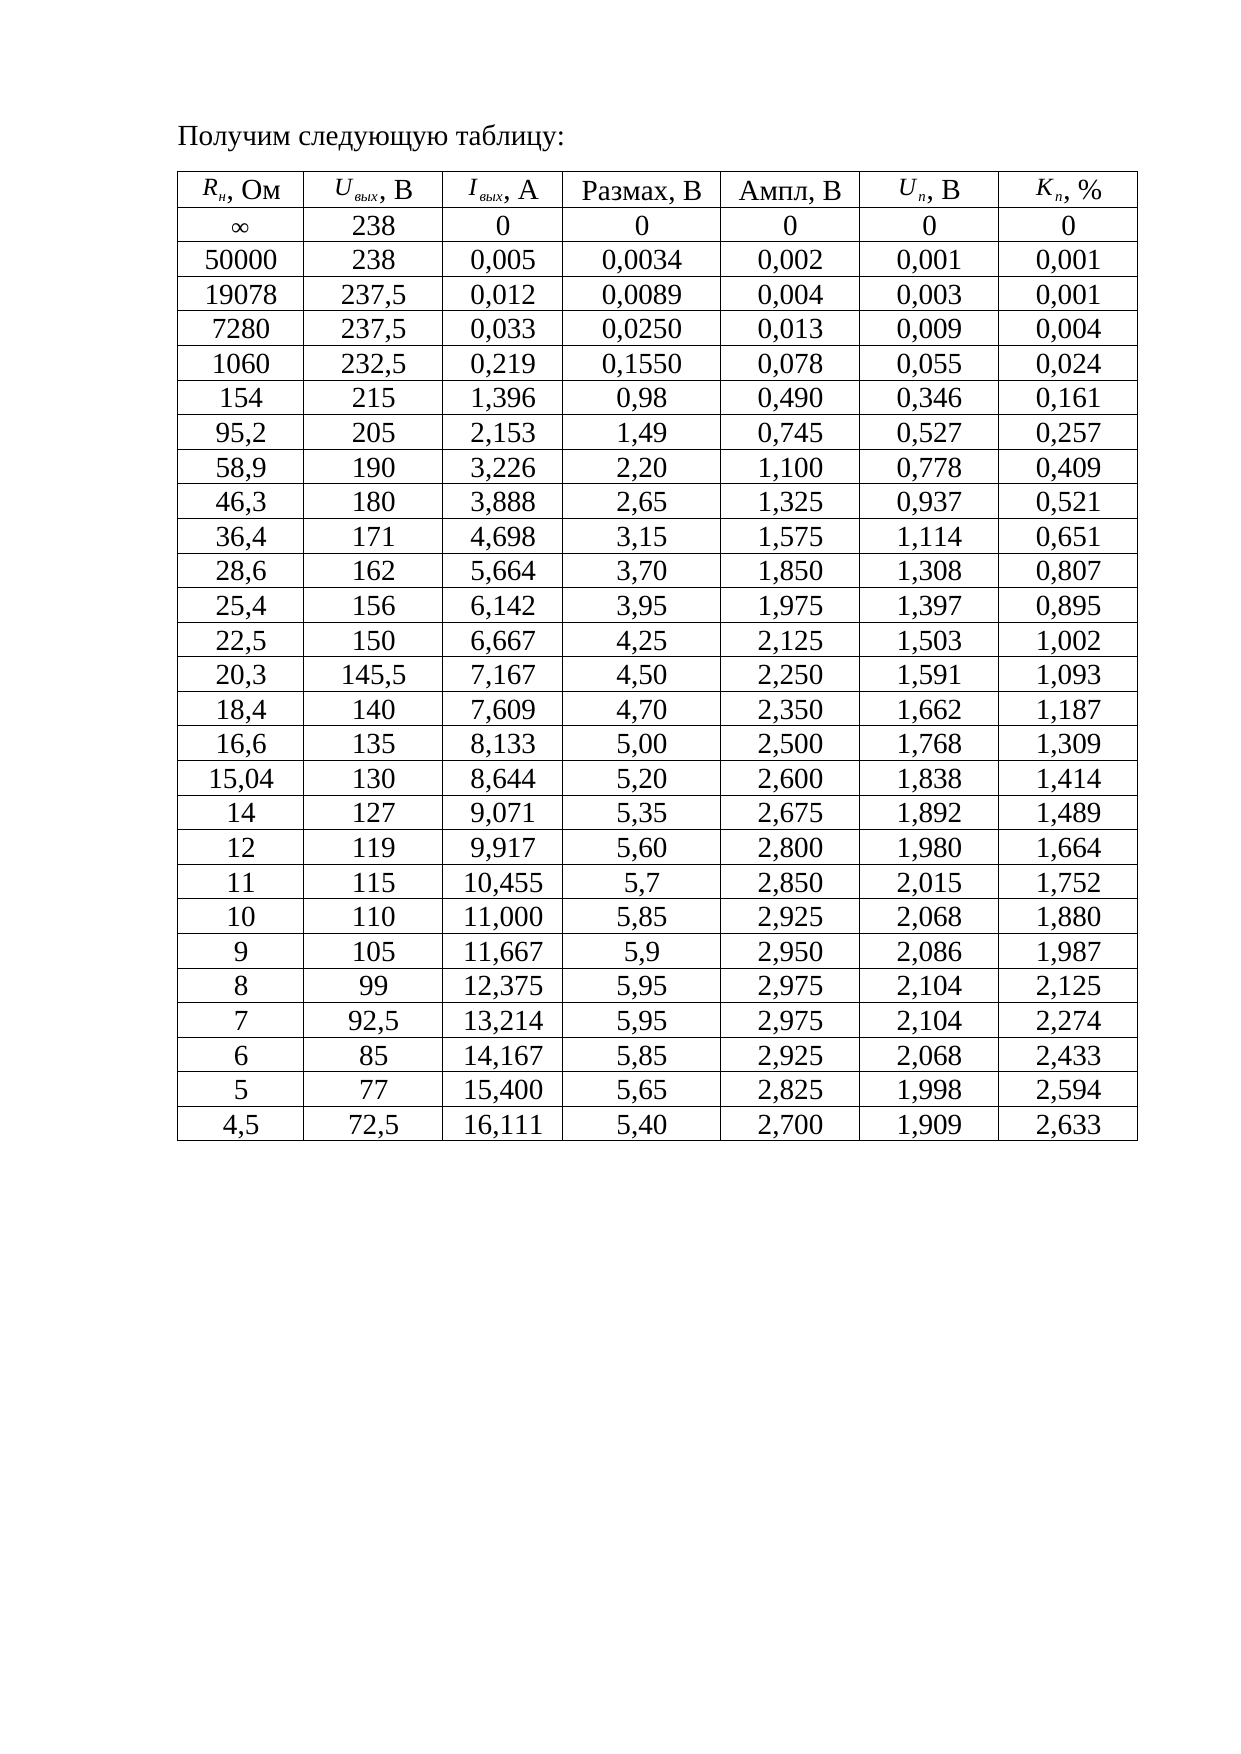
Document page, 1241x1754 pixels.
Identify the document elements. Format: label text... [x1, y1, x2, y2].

table_cell 0,024 [999, 346, 1137, 379]
table_cell 15,400 [443, 1072, 562, 1106]
table_cell 0,937 [860, 484, 998, 518]
table_cell 2,015 [860, 865, 998, 898]
table_cell 237,5 [304, 311, 442, 345]
table_cell 135 [304, 726, 442, 760]
table_cell 1,396 [443, 381, 562, 414]
table_cell 5,35 [563, 796, 720, 829]
table_cell 1,662 [860, 692, 998, 725]
table_cell 0,98 [563, 381, 720, 414]
table_cell 150 [304, 623, 442, 656]
table_cell 0,0250 [563, 311, 720, 345]
table_cell 0,219 [443, 346, 562, 379]
table_cell 12,375 [443, 969, 562, 1002]
table_cell 4,5 [178, 1107, 303, 1140]
table_cell 4,25 [563, 623, 720, 656]
table_cell 1,575 [721, 519, 859, 552]
table_cell 0,778 [860, 450, 998, 483]
table_header Размах, В [563, 172, 720, 207]
table_cell 0,745 [721, 415, 859, 449]
table_cell 2,925 [721, 899, 859, 933]
table_cell 154 [178, 381, 303, 414]
table_cell 1,880 [999, 899, 1137, 933]
table_cell 1,308 [860, 554, 998, 587]
table_cell 1,980 [860, 830, 998, 864]
table_cell 1,002 [999, 623, 1137, 656]
table_cell 237,5 [304, 277, 442, 310]
table_cell 145,5 [304, 657, 442, 691]
table_cell 46,3 [178, 484, 303, 518]
table_header , А [443, 172, 562, 207]
table_cell 10 [178, 899, 303, 933]
table_cell 2,068 [860, 899, 998, 933]
table_cell 2,125 [721, 623, 859, 656]
table_cell 6,667 [443, 623, 562, 656]
table_cell 5,40 [563, 1107, 720, 1140]
table_cell 22,5 [178, 623, 303, 656]
table_cell 1,892 [860, 796, 998, 829]
table_cell 7 [178, 1003, 303, 1037]
table_cell 16,6 [178, 726, 303, 760]
table_cell 119 [304, 830, 442, 864]
table_cell 0,0034 [563, 242, 720, 276]
table_cell 2,086 [860, 934, 998, 967]
table_cell 180 [304, 484, 442, 518]
table_cell 1,998 [860, 1072, 998, 1106]
table_cell 5,9 [563, 934, 720, 967]
table_cell 0,055 [860, 346, 998, 379]
table_cell 3,95 [563, 588, 720, 622]
table_cell 1,850 [721, 554, 859, 587]
table_cell 0,033 [443, 311, 562, 345]
table_cell 1060 [178, 346, 303, 379]
table_cell 8,133 [443, 726, 562, 760]
table_cell 0,161 [999, 381, 1137, 414]
table_cell 1,114 [860, 519, 998, 552]
table_cell 2,600 [721, 761, 859, 794]
table_cell 162 [304, 554, 442, 587]
table_cell 5,85 [563, 899, 720, 933]
table_cell 50000 [178, 242, 303, 276]
table_header , % [999, 172, 1137, 207]
table_cell 2,125 [999, 969, 1137, 1002]
table_cell 25,4 [178, 588, 303, 622]
table_cell 1,325 [721, 484, 859, 518]
table_cell 3,15 [563, 519, 720, 552]
table_cell 2,975 [721, 1003, 859, 1037]
table_cell 2,65 [563, 484, 720, 518]
table_cell 5,85 [563, 1038, 720, 1071]
table_cell 5,00 [563, 726, 720, 760]
table_cell 18,4 [178, 692, 303, 725]
table_cell 0,1550 [563, 346, 720, 379]
table_cell 1,309 [999, 726, 1137, 760]
table_cell 19078 [178, 277, 303, 310]
table_cell 2,850 [721, 865, 859, 898]
table_cell 0,521 [999, 484, 1137, 518]
table_cell 16,111 [443, 1107, 562, 1140]
table_cell 1,591 [860, 657, 998, 691]
table_cell 11,000 [443, 899, 562, 933]
table_cell 0,895 [999, 588, 1137, 622]
table_cell 0,009 [860, 311, 998, 345]
table_cell 1,414 [999, 761, 1137, 794]
table_cell 20,3 [178, 657, 303, 691]
table_cell 6 [178, 1038, 303, 1071]
table_cell 4,70 [563, 692, 720, 725]
table_cell 11 [178, 865, 303, 898]
table_cell 0,078 [721, 346, 859, 379]
table_header , В [860, 172, 998, 207]
table_cell 0,257 [999, 415, 1137, 449]
table_cell 1,187 [999, 692, 1137, 725]
table_cell 1,489 [999, 796, 1137, 829]
table_cell 5,65 [563, 1072, 720, 1106]
table_cell 0,013 [721, 311, 859, 345]
table_cell 0,0089 [563, 277, 720, 310]
table_cell 115 [304, 865, 442, 898]
table_cell 2,800 [721, 830, 859, 864]
table_cell 12 [178, 830, 303, 864]
table_cell 0,004 [721, 277, 859, 310]
table_cell 2,153 [443, 415, 562, 449]
table_cell 127 [304, 796, 442, 829]
table_cell 2,500 [721, 726, 859, 760]
table_cell 0,807 [999, 554, 1137, 587]
table_cell 13,214 [443, 1003, 562, 1037]
table_cell 1,975 [721, 588, 859, 622]
table_cell 2,068 [860, 1038, 998, 1071]
table_cell 14,167 [443, 1038, 562, 1071]
table_cell 2,975 [721, 969, 859, 1002]
table_cell 2,433 [999, 1038, 1137, 1071]
table_cell 9 [178, 934, 303, 967]
table_cell 2,20 [563, 450, 720, 483]
table_cell 1,100 [721, 450, 859, 483]
table_cell 0,346 [860, 381, 998, 414]
table_cell 5,95 [563, 1003, 720, 1037]
table_cell 36,4 [178, 519, 303, 552]
table_cell 0,004 [999, 311, 1137, 345]
table_cell 0,651 [999, 519, 1137, 552]
table_cell 0,001 [999, 277, 1137, 310]
table_cell 2,350 [721, 692, 859, 725]
table_cell 2,594 [999, 1072, 1137, 1106]
table_cell 7,167 [443, 657, 562, 691]
table_cell 1,664 [999, 830, 1137, 864]
table_cell 1,768 [860, 726, 998, 760]
text Получим следующую таблицу: [177, 118, 1152, 152]
table_cell 5,95 [563, 969, 720, 1002]
table_cell 140 [304, 692, 442, 725]
table_cell 5,7 [563, 865, 720, 898]
table_cell 5 [178, 1072, 303, 1106]
table_cell 2,950 [721, 934, 859, 967]
table_header Ампл, В [721, 172, 859, 207]
table_cell 0,001 [860, 242, 998, 276]
table_cell 171 [304, 519, 442, 552]
table_cell 5,664 [443, 554, 562, 587]
table_cell 15,04 [178, 761, 303, 794]
table_cell 7280 [178, 311, 303, 345]
table_cell 0 [563, 208, 720, 241]
table_cell 9,917 [443, 830, 562, 864]
table_cell 0 [443, 208, 562, 241]
table_cell 2,675 [721, 796, 859, 829]
table_cell 2,104 [860, 1003, 998, 1037]
table_cell 0,001 [999, 242, 1137, 276]
table_header , В [304, 172, 442, 207]
table_cell 1,838 [860, 761, 998, 794]
table_cell 1,987 [999, 934, 1137, 967]
table_cell 110 [304, 899, 442, 933]
table_cell 2,104 [860, 969, 998, 1002]
table_cell 4,50 [563, 657, 720, 691]
table_cell 14 [178, 796, 303, 829]
table_cell 1,49 [563, 415, 720, 449]
table_cell 0,012 [443, 277, 562, 310]
table_cell 156 [304, 588, 442, 622]
table_cell 1,752 [999, 865, 1137, 898]
table_header , Ом [178, 172, 303, 207]
table_cell 0,527 [860, 415, 998, 449]
table_cell 77 [304, 1072, 442, 1106]
table_cell 205 [304, 415, 442, 449]
table_cell 4,698 [443, 519, 562, 552]
table_cell [178, 208, 303, 241]
table_cell 5,60 [563, 830, 720, 864]
table_cell 3,70 [563, 554, 720, 587]
table_cell 238 [304, 242, 442, 276]
table_cell 2,700 [721, 1107, 859, 1140]
table_cell 0 [860, 208, 998, 241]
table_cell 5,20 [563, 761, 720, 794]
table_cell 1,909 [860, 1107, 998, 1140]
table_cell 1,503 [860, 623, 998, 656]
table_cell 95,2 [178, 415, 303, 449]
table_cell 11,667 [443, 934, 562, 967]
table_cell 8,644 [443, 761, 562, 794]
table_cell 238 [304, 208, 442, 241]
table_cell 0,005 [443, 242, 562, 276]
table_cell 1,397 [860, 588, 998, 622]
table_cell 28,6 [178, 554, 303, 587]
table_cell 99 [304, 969, 442, 1002]
table_cell 58,9 [178, 450, 303, 483]
table_cell 215 [304, 381, 442, 414]
table_cell 85 [304, 1038, 442, 1071]
table_cell 0,490 [721, 381, 859, 414]
table_cell 72,5 [304, 1107, 442, 1140]
table_cell 92,5 [304, 1003, 442, 1037]
table_cell 6,142 [443, 588, 562, 622]
table_cell 190 [304, 450, 442, 483]
table_cell 3,226 [443, 450, 562, 483]
table_cell 0 [999, 208, 1137, 241]
table_cell 0,002 [721, 242, 859, 276]
table_cell 2,825 [721, 1072, 859, 1106]
table_cell 105 [304, 934, 442, 967]
table_cell 3,888 [443, 484, 562, 518]
table_cell 0 [721, 208, 859, 241]
table_cell 2,250 [721, 657, 859, 691]
table_cell 2,274 [999, 1003, 1137, 1037]
table_cell 2,925 [721, 1038, 859, 1071]
table_cell 7,609 [443, 692, 562, 725]
table_cell 0,003 [860, 277, 998, 310]
table_cell 8 [178, 969, 303, 1002]
table_cell 2,633 [999, 1107, 1137, 1140]
table_cell 130 [304, 761, 442, 794]
table_cell 0,409 [999, 450, 1137, 483]
table_cell 10,455 [443, 865, 562, 898]
table_cell 1,093 [999, 657, 1137, 691]
table_cell 232,5 [304, 346, 442, 379]
table_cell 9,071 [443, 796, 562, 829]
